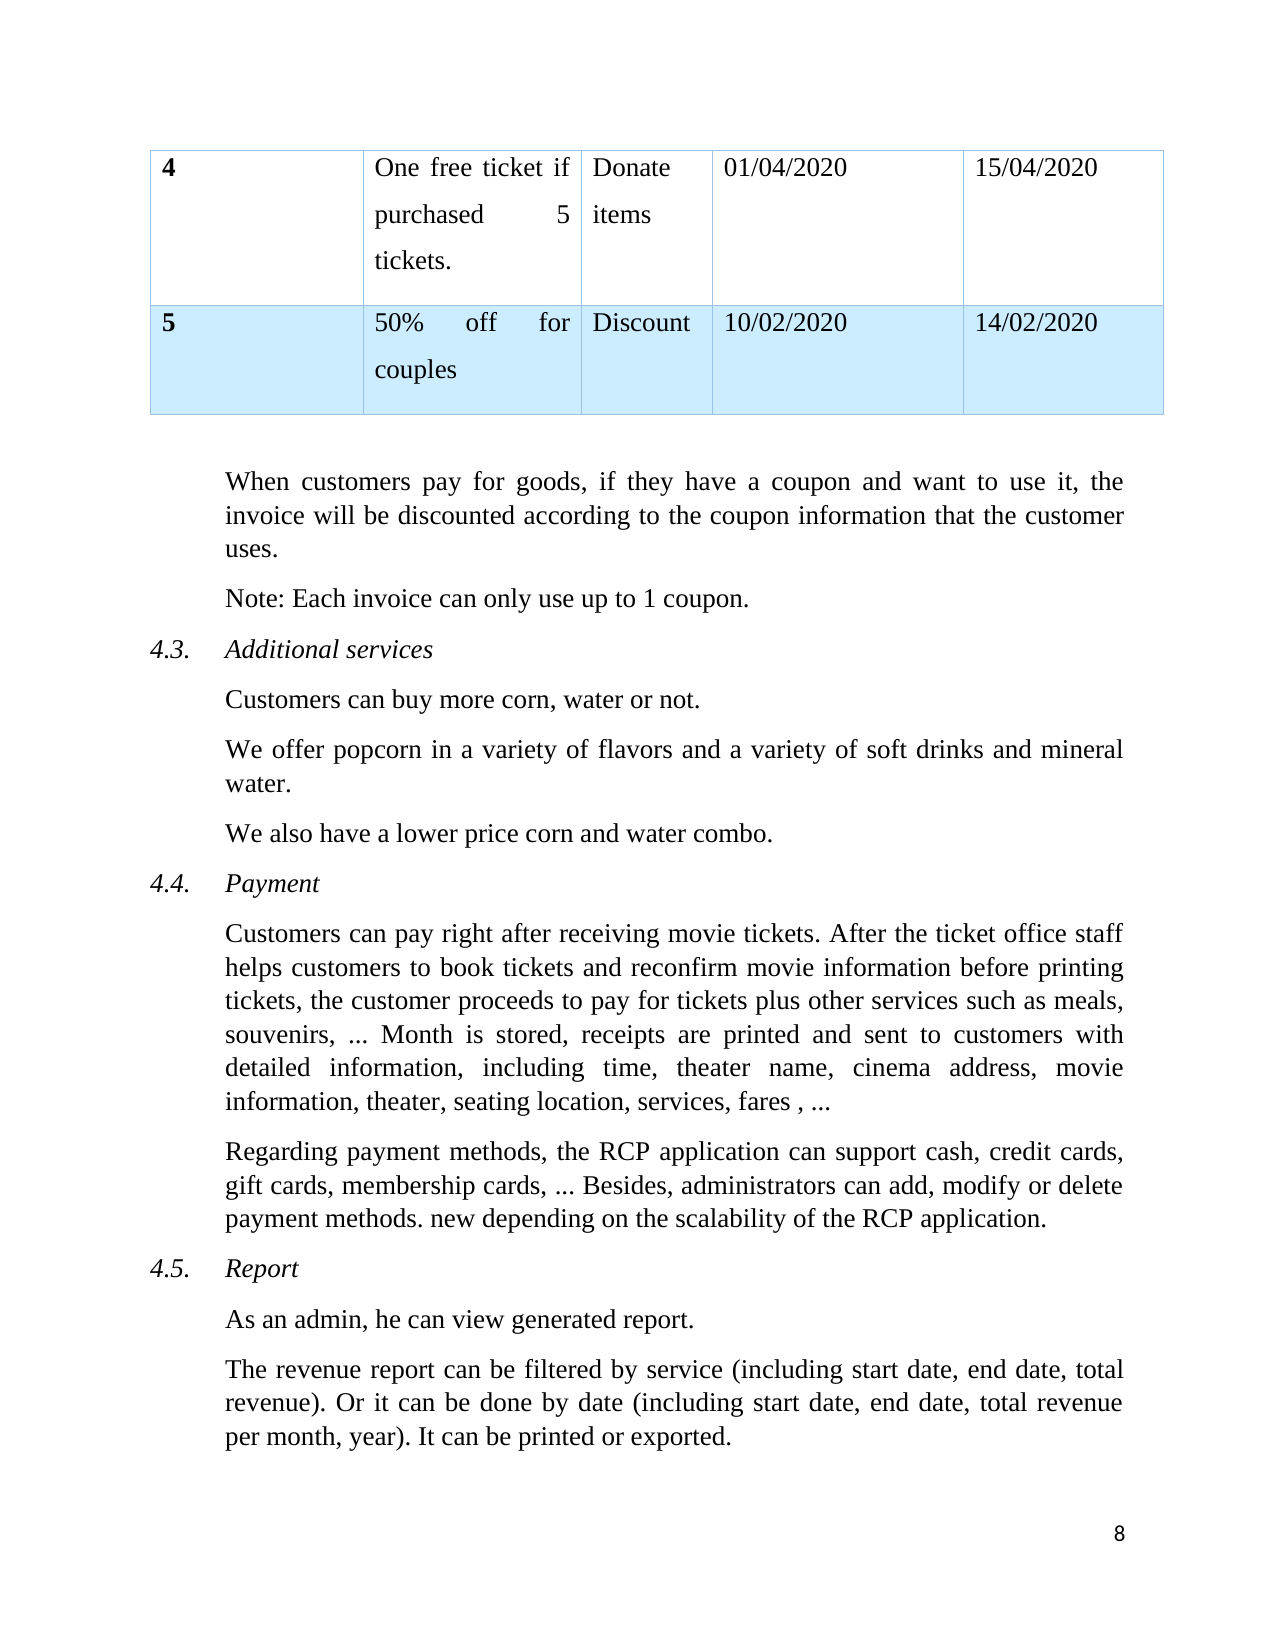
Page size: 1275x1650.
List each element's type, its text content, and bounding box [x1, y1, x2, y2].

text Customers can buy more corn, water or not. [225, 683, 1125, 714]
table_cell One free ticket if purchased 5 tickets. [364, 151, 581, 305]
table_cell 50% off for couples [364, 306, 581, 414]
text The revenue report can be filtered by service (including start date, end date, total revenue). Or it can be done by date (including start date, end date, total revenue per month, year). It can be printed or exported. [225, 1353, 1125, 1451]
text Note: Each invoice can only use up to 1 coupon. [225, 582, 1125, 614]
list Payment [150, 867, 1125, 898]
table_cell 14/02/2020 [964, 306, 1163, 414]
text We also have a lower price corn and water combo. [225, 817, 1125, 848]
table_cell 15/04/2020 [964, 151, 1163, 305]
text We offer popcorn in a variety of flavors and a variety of soft drinks and mineral water. [225, 733, 1125, 798]
list Report [150, 1252, 1125, 1284]
text As an admin, he can view generated report. [225, 1303, 1125, 1334]
text Customers can pay right after receiving movie tickets. After the ticket office staff helps customers to book tickets and reconfirm movie information before printing tickets, the customer proceeds to pay for tickets plus other services such as meals, souvenirs, ... Month is stored, receipts are printed and sent to customers with detailed information, including time, theater name, cinema address, movie information, theater, seating location, services, fares , ... [225, 917, 1125, 1116]
table_cell Donate items [582, 151, 712, 305]
text When customers pay for goods, if they have a coupon and want to use it, the invoice will be discounted according to the coupon information that the customer uses. [225, 465, 1125, 563]
table_cell 5 [151, 306, 363, 414]
table_cell 4 [151, 151, 363, 305]
text Regarding payment methods, the RCP application can support cash, credit cards, gift cards, membership cards, ... Besides, administrators can add, modify or delete payment methods. new depending on the scalability of the RCP application. [225, 1135, 1125, 1233]
table_cell 10/02/2020 [713, 306, 963, 414]
list Additional services [150, 633, 1125, 664]
table_cell 01/04/2020 [713, 151, 963, 305]
table_cell Discount [582, 306, 712, 414]
